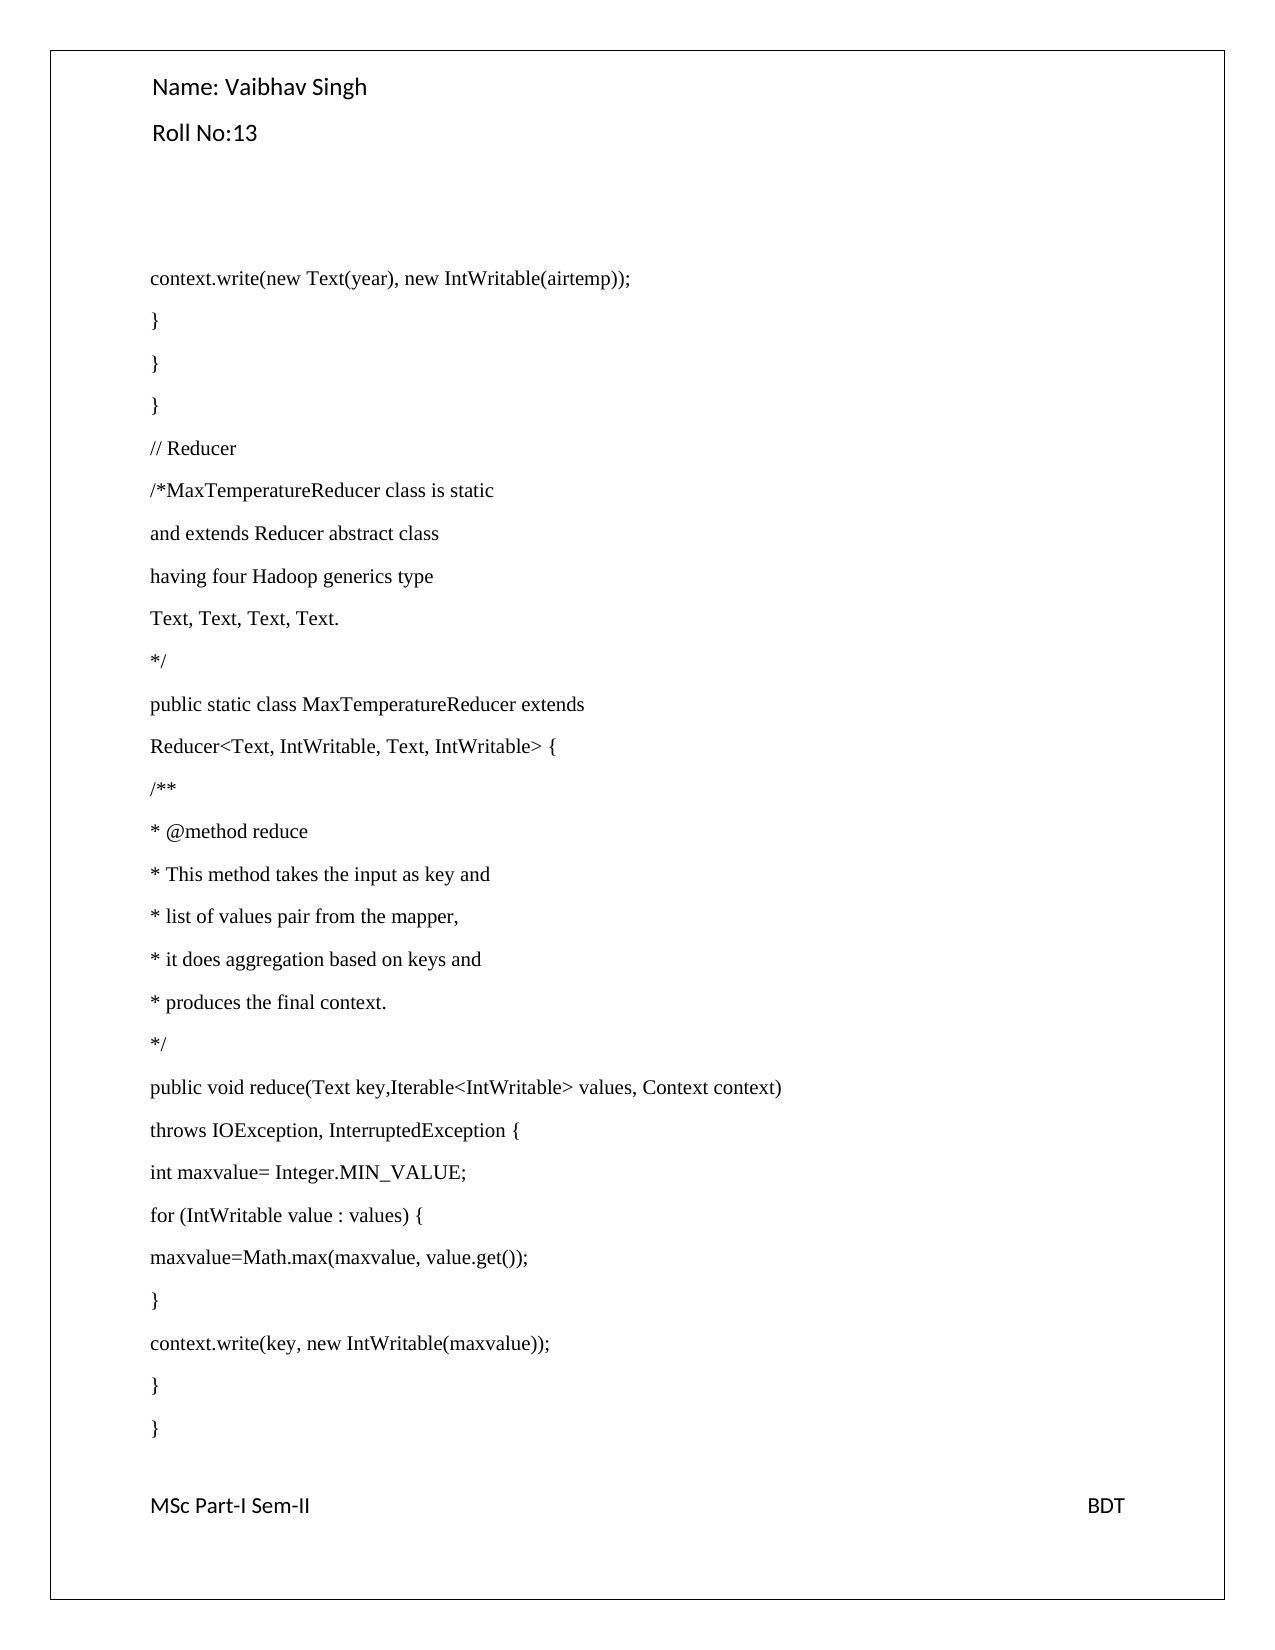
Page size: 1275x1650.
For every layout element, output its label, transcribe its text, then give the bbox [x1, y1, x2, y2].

text having four Hadoop generics type [150, 564, 1125, 588]
text } [150, 1373, 1125, 1397]
text context.write(key, new IntWritable(maxvalue)); [150, 1331, 1125, 1354]
text and extends Reducer abstract class [150, 521, 1125, 545]
text /*MaxTemperatureReducer class is static [150, 478, 1125, 502]
text */ [150, 649, 1125, 673]
text int maxvalue= Integer.MIN_VALUE; [150, 1160, 1125, 1184]
text } [150, 1288, 1125, 1312]
text } [150, 393, 1125, 417]
text context.write(new Text(year), new IntWritable(airtemp)); [150, 265, 1125, 289]
text Text, Text, Text, Text. [150, 606, 1125, 630]
text } [150, 351, 1125, 375]
text maxvalue=Math.max(maxvalue, value.get()); [150, 1245, 1125, 1269]
text // Reducer [150, 436, 1125, 460]
text } [150, 1416, 1125, 1440]
text throws IOException, InterruptedException { [150, 1117, 1125, 1142]
text /** [150, 777, 1125, 801]
text * list of values pair from the mapper, [150, 904, 1125, 928]
text public void reduce(Text key,Iterable<IntWritable> values, Context context) [150, 1075, 1125, 1099]
text * @method reduce [150, 819, 1125, 843]
text */ [150, 1032, 1125, 1056]
text } [150, 308, 1125, 332]
text * it does aggregation based on keys and [150, 947, 1125, 971]
text public static class MaxTemperatureReducer extends [150, 691, 1125, 716]
text * This method takes the input as key and [150, 862, 1125, 886]
text for (IntWritable value : values) { [150, 1203, 1125, 1227]
text * produces the final context. [150, 990, 1125, 1014]
text Reducer<Text, IntWritable, Text, IntWritable> { [150, 734, 1125, 758]
